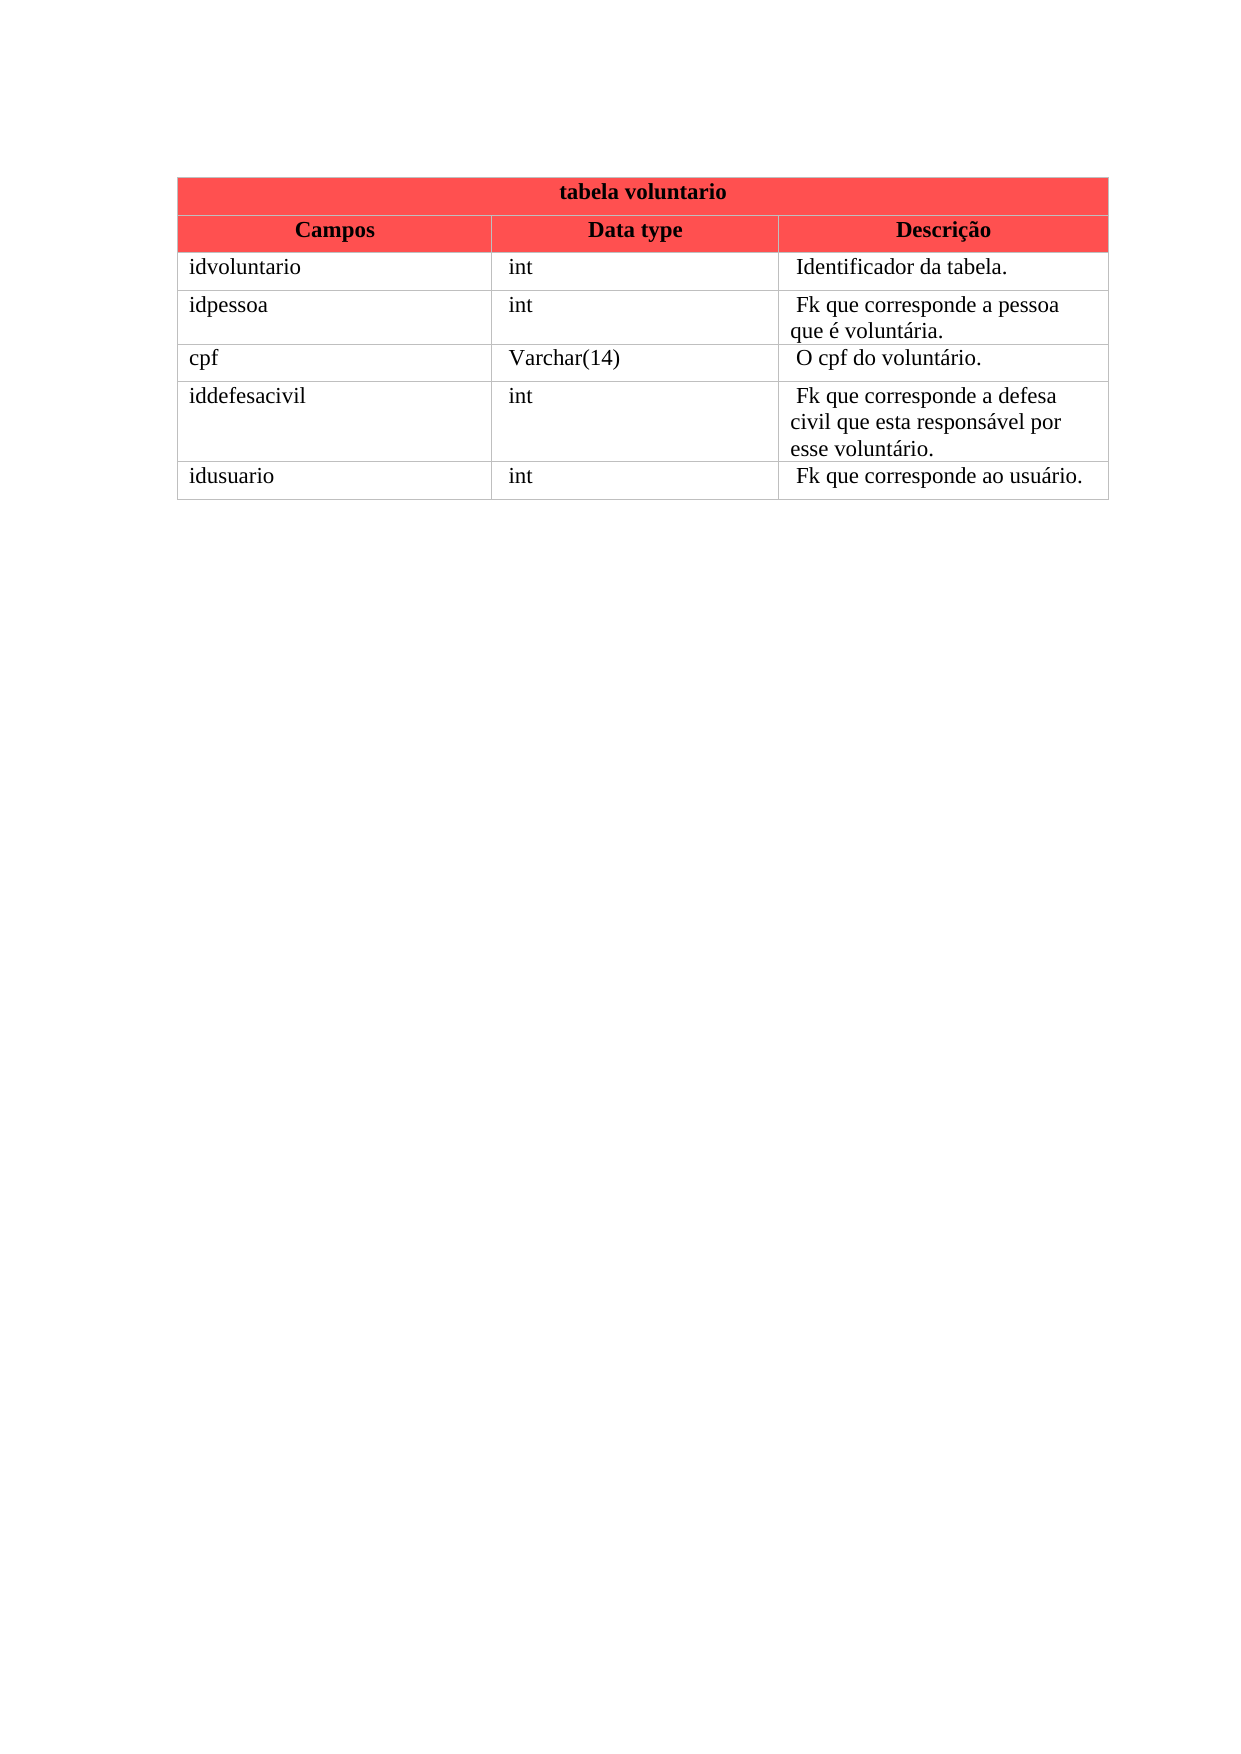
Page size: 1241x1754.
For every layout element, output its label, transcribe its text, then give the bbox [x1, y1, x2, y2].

table_cell Fk que corresponde a pessoa que é voluntária. [779, 291, 1108, 343]
table_cell Fk que corresponde a defesa civil que esta responsável por esse voluntário. [779, 382, 1108, 461]
table_cell Identificador da tabela. [779, 253, 1108, 290]
table_cell cpf [178, 345, 491, 381]
table_cell Varchar(14) [492, 345, 778, 381]
table_cell iddefesacivil [178, 382, 491, 461]
table_cell int [492, 382, 778, 461]
table_header tabela voluntario [178, 178, 1108, 215]
table_cell idusuario [178, 462, 491, 498]
table_cell O cpf do voluntário. [779, 345, 1108, 381]
table_cell Data type [492, 216, 778, 252]
table_cell idpessoa [178, 291, 491, 343]
table_cell int [492, 291, 778, 343]
table_cell Fk que corresponde ao usuário. [779, 462, 1108, 498]
table_cell idvoluntario [178, 253, 491, 290]
table_cell int [492, 253, 778, 290]
table_cell int [492, 462, 778, 498]
table_cell Descrição [779, 216, 1108, 252]
table_cell Campos [178, 216, 491, 252]
